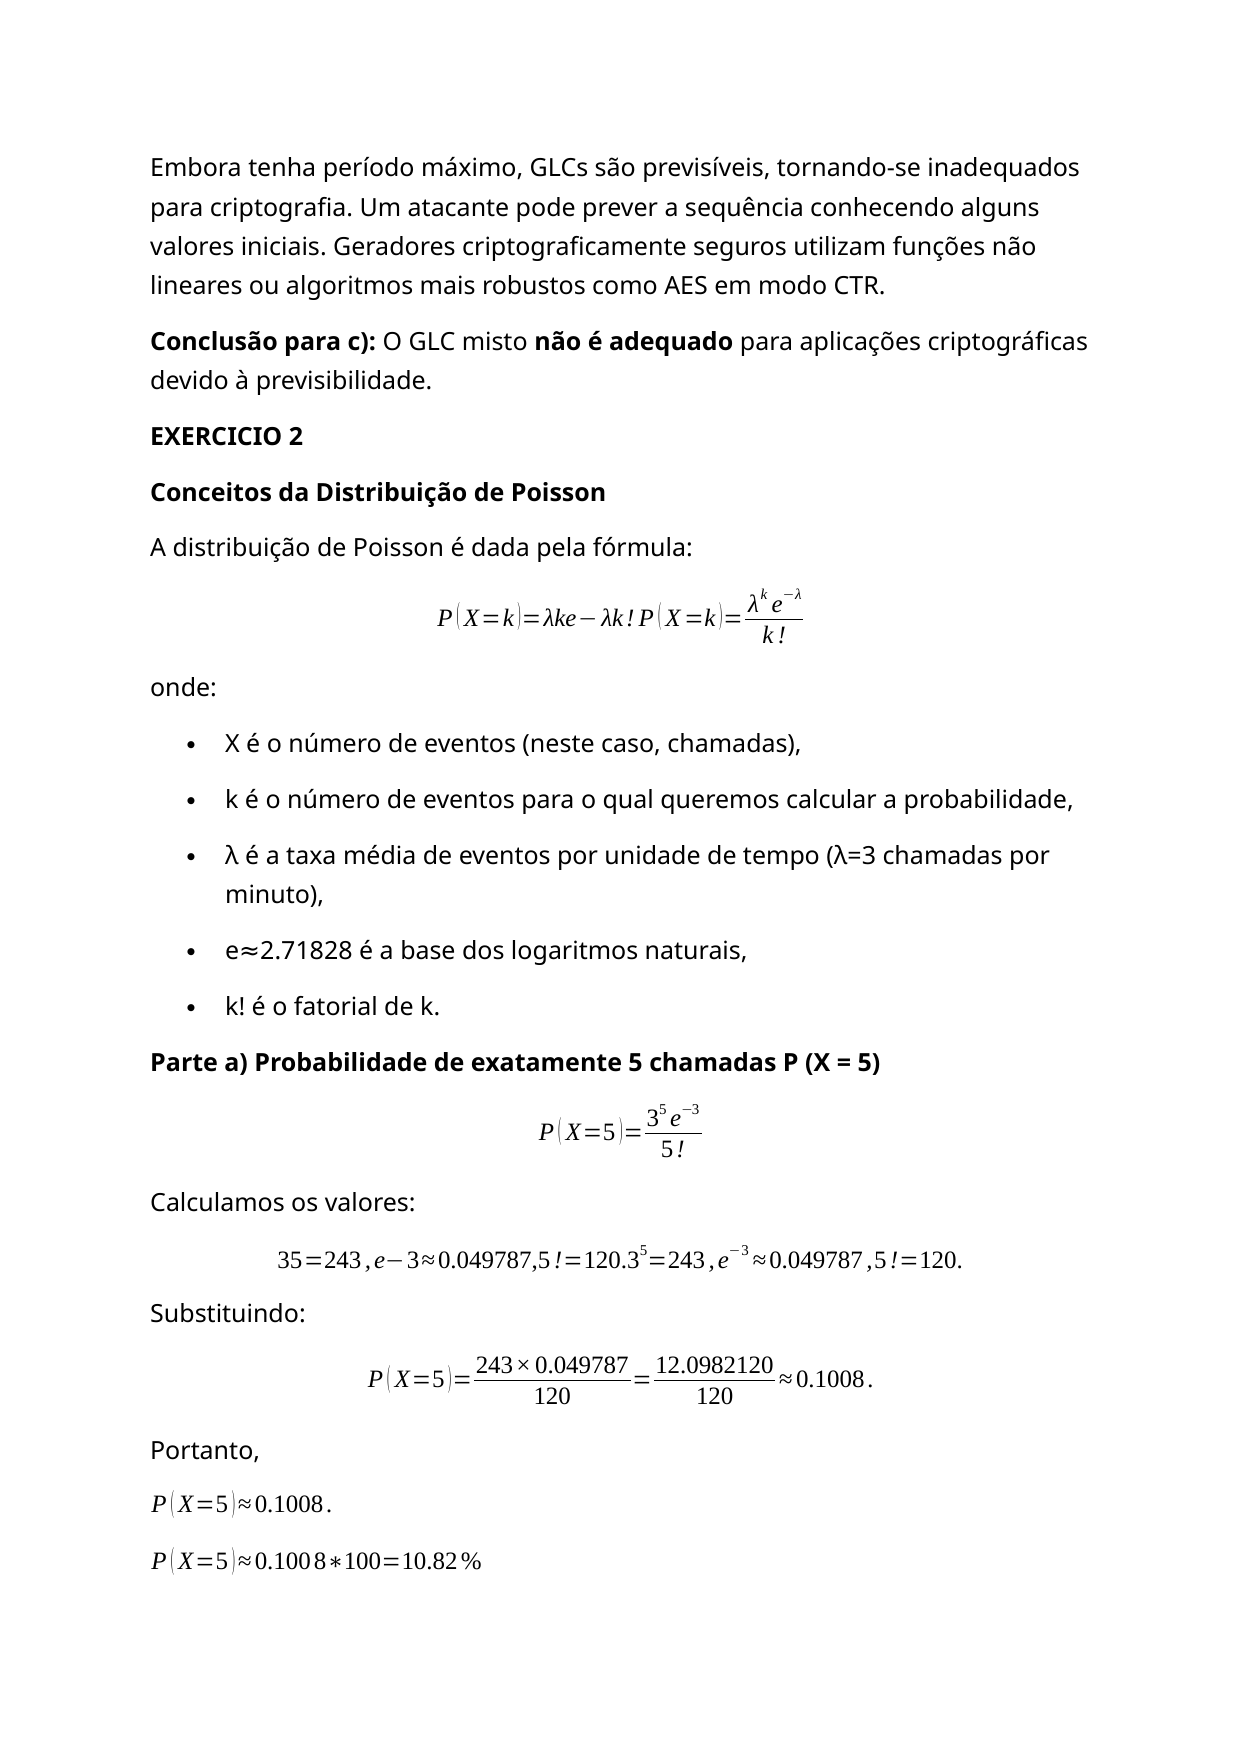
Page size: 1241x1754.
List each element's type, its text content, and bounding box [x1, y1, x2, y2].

list k é o número de eventos para o qual queremos calcular a probabilidade, [187, 782, 1090, 816]
text Conceitos da Distribuição de Poisson [150, 474, 1090, 508]
list e≈2.71828 é a base dos logaritmos naturais, [187, 933, 1090, 967]
text EXERCICIO 2 [150, 418, 1090, 452]
text Embora tenha período máximo, GLCs são previsíveis, tornando-se inadequados para criptografia. Um atacante pode prever a sequência conhecendo alguns valores iniciais. Geradores criptograficamente seguros utilizam funções não lineares ou algoritmos mais robustos como AES em modo CTR. [150, 150, 1090, 302]
list X é o número de eventos (neste caso, chamadas), [187, 726, 1090, 760]
text Calculamos os valores: [150, 1184, 1090, 1218]
list k! é o fatorial de k. [187, 988, 1090, 1022]
text Parte a) Probabilidade de exatamente 5 chamadas P (X = 5) [150, 1044, 1090, 1078]
list λ é a taxa média de eventos por unidade de tempo (λ=3 chamadas por minuto), [187, 838, 1090, 911]
text A distribuição de Poisson é dada pela fórmula: [150, 530, 1090, 564]
text Substituindo: [150, 1296, 1090, 1330]
text onde: [150, 670, 1090, 704]
text Conclusão para c): O GLC misto não é adequado para aplicações criptográficas devido à previsibilidade. [150, 323, 1090, 397]
text Portanto, [150, 1433, 1090, 1467]
